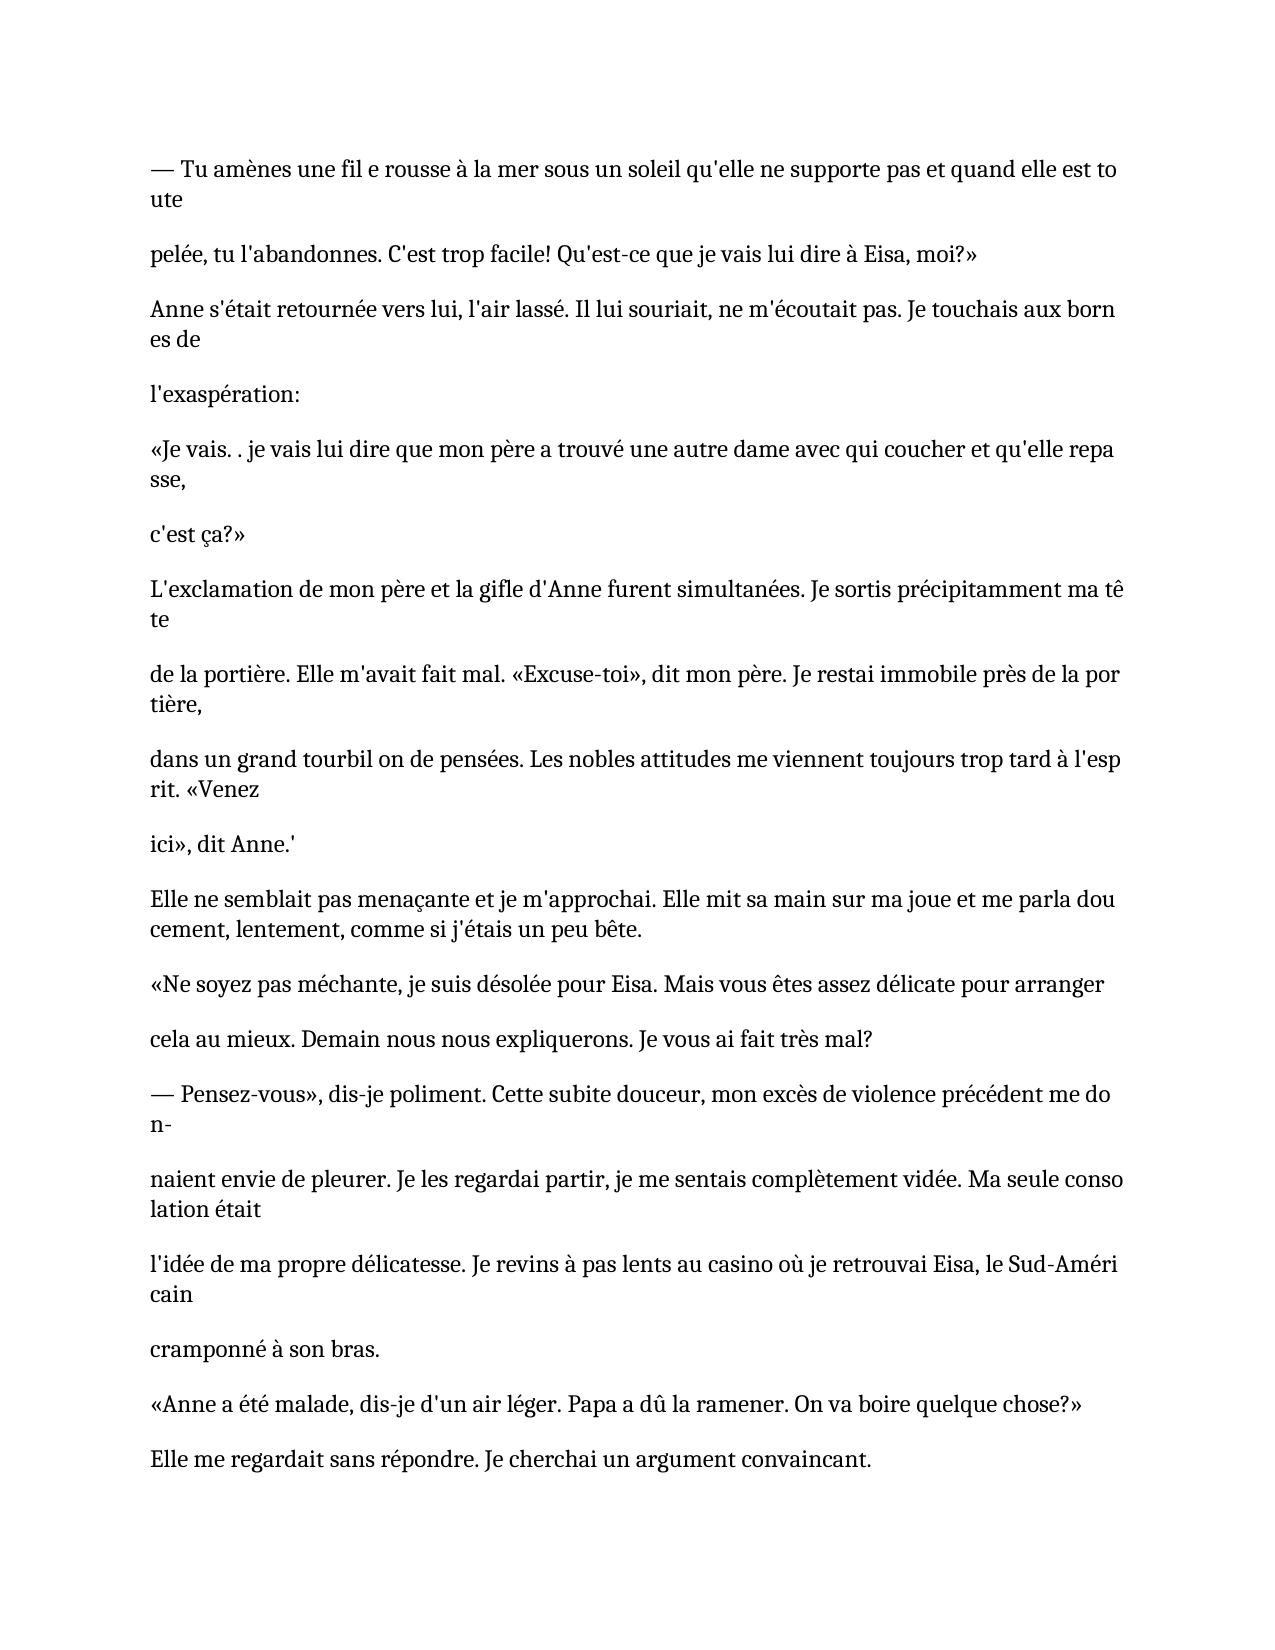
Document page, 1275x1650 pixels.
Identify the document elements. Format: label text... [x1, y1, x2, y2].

text l'exaspération: [150, 379, 1125, 409]
text Elle me regardait sans répondre. Je cherchai un argument convaincant. [150, 1444, 1125, 1474]
text «Anne a été malade, dis-je d'un air léger. Papa a dû la ramener. On va boire quelque chose?» [150, 1389, 1125, 1419]
text de la portière. Elle m'avait fait mal. «Excuse-toi», dit mon père. Je restai immobile près de la portière, [150, 659, 1125, 719]
text ici», dit Anne.' [150, 829, 1125, 859]
text c'est ça?» [150, 519, 1125, 549]
text dans un grand tourbil on de pensées. Les nobles attitudes me viennent toujours trop tard à l'esprit. «Venez [150, 744, 1125, 804]
text «Je vais. . je vais lui dire que mon père a trouvé une autre dame avec qui coucher et qu'elle repasse, [150, 434, 1125, 494]
text pelée, tu l'abandonnes. C'est trop facile! Qu'est-ce que je vais lui dire à Eisa, moi?» [150, 239, 1125, 269]
text naient envie de pleurer. Je les regardai partir, je me sentais complètement vidée. Ma seule consolation était [150, 1164, 1125, 1224]
text Anne s'était retournée vers lui, l'air lassé. Il lui souriait, ne m'écoutait pas. Je touchais aux bornes de [150, 294, 1125, 354]
text — Tu amènes une fil e rousse à la mer sous un soleil qu'elle ne supporte pas et quand elle est toute [150, 154, 1125, 214]
text L'exclamation de mon père et la gifle d'Anne furent simultanées. Je sortis précipitamment ma tête [150, 574, 1125, 634]
text «Ne soyez pas méchante, je suis désolée pour Eisa. Mais vous êtes assez délicate pour arranger [150, 969, 1125, 999]
text cela au mieux. Demain nous nous expliquerons. Je vous ai fait très mal? [150, 1024, 1125, 1054]
text l'idée de ma propre délicatesse. Je revins à pas lents au casino où je retrouvai Eisa, le Sud-Américain [150, 1249, 1125, 1309]
text — Pensez-vous», dis-je poliment. Cette subite douceur, mon excès de violence précédent me don- [150, 1079, 1125, 1139]
text cramponné à son bras. [150, 1334, 1125, 1364]
text Elle ne semblait pas menaçante et je m'approchai. Elle mit sa main sur ma joue et me parla doucement, lentement, comme si j'étais un peu bête. [150, 884, 1125, 944]
